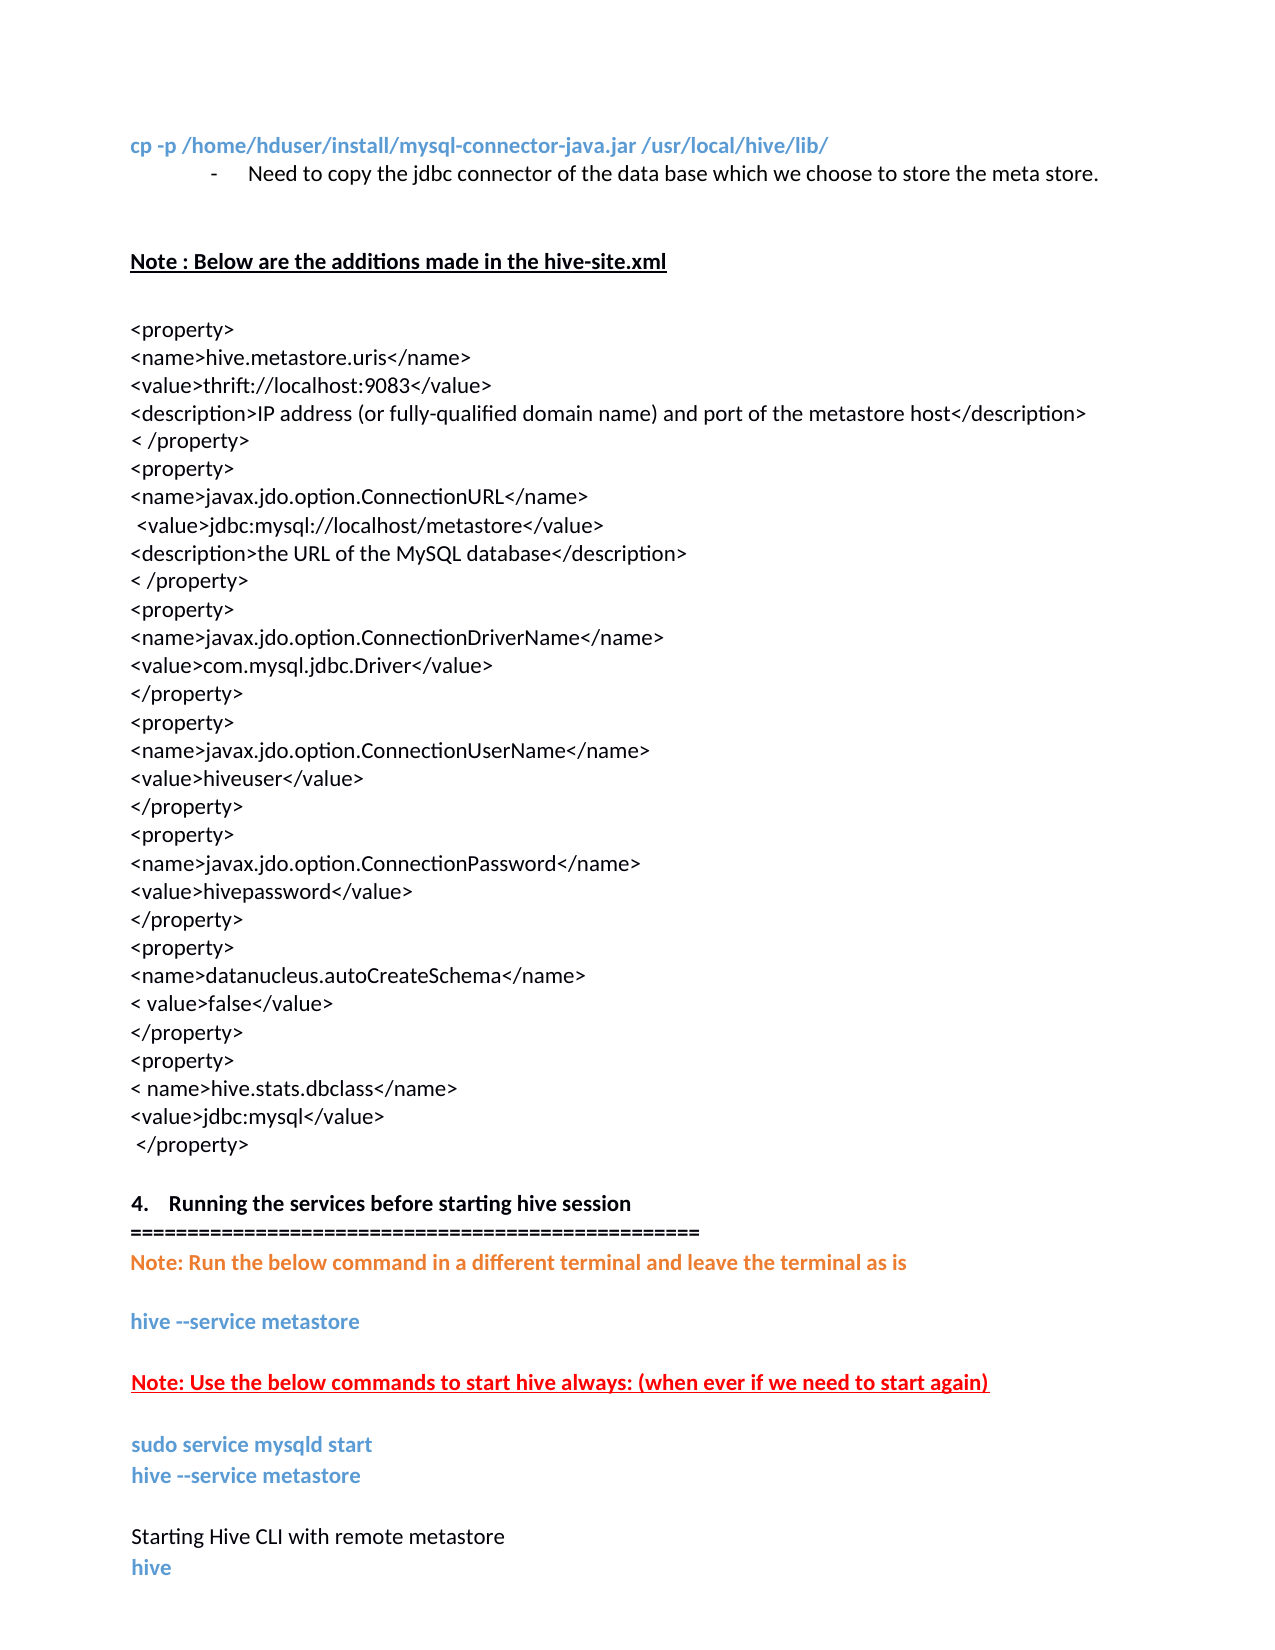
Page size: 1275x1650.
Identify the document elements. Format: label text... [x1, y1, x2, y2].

text Starting Hive CLI with remote metastore [131, 1522, 1275, 1550]
text <description>the URL of the MySQL database</description> [130, 539, 1275, 567]
text <property> [130, 454, 1275, 482]
text <property> [130, 933, 1275, 961]
text <name>javax.jdo.option.ConnectionUserName</name> [130, 736, 1275, 764]
text <value>jdbc:mysql://localhost/metastore</value> [136, 512, 1275, 539]
text <name>javax.jdo.option.ConnectionPassword</name> [130, 849, 1275, 877]
text <value>com.mysql.jdbc.Driver</value> [130, 651, 1275, 679]
text <property> [130, 315, 1275, 343]
text <value>hiveuser</value> [130, 764, 1275, 792]
text <description>IP address (or fully-qualified domain name) and port of the metastore host</description> [130, 400, 1275, 427]
text <name>javax.jdo.option.ConnectionDriverName</name> [130, 623, 1275, 651]
list Need to copy the jdbc connector of the data base which we choose to store the meta store. [210, 159, 1275, 187]
text < value>false</value> [130, 989, 1275, 1017]
text <property> [130, 1046, 1275, 1074]
text Note: Run the below command in a different terminal and leave the terminal as is hive --service metastore [130, 1248, 911, 1336]
text <property> [130, 595, 1275, 623]
text <value>hivepassword</value> [130, 877, 1275, 905]
text <value>jdbc:mysql</value> [130, 1102, 1275, 1130]
subtitle Running the services before starting hive session [131, 1189, 1275, 1217]
text </property> [130, 679, 1275, 707]
text <name>datanucleus.autoCreateSchema</name> [130, 961, 1275, 989]
text ================================================== [130, 1218, 1275, 1246]
text < /property> [130, 567, 1275, 595]
text sudo service mysqld start hive --service metastore [131, 1430, 375, 1489]
text <property> [130, 820, 1275, 848]
text Note: Use the below commands to start hive always: (when ever if we need to start again) [131, 1368, 1275, 1396]
text Note : Below are the additions made in the hive-site.xml [130, 247, 1275, 275]
text <name>hive.metastore.uris</name> [130, 343, 1275, 371]
text < /property> [131, 427, 1275, 454]
text < name>hive.stats.dbclass</name> [130, 1074, 1275, 1102]
text </property> [130, 792, 1275, 820]
text </property> [136, 1131, 1275, 1158]
text </property> [130, 1018, 1275, 1046]
text </property> [130, 905, 1275, 933]
text <name>javax.jdo.option.ConnectionURL</name> [130, 482, 1275, 510]
subtitle cp -p /home/hduser/install/mysql-connector-java.jar /usr/local/hive/lib/ [130, 131, 1275, 159]
subtitle hive [131, 1553, 1275, 1581]
text <property> [130, 708, 1275, 736]
text <value>thrift://localhost:9083</value> [130, 371, 1275, 399]
